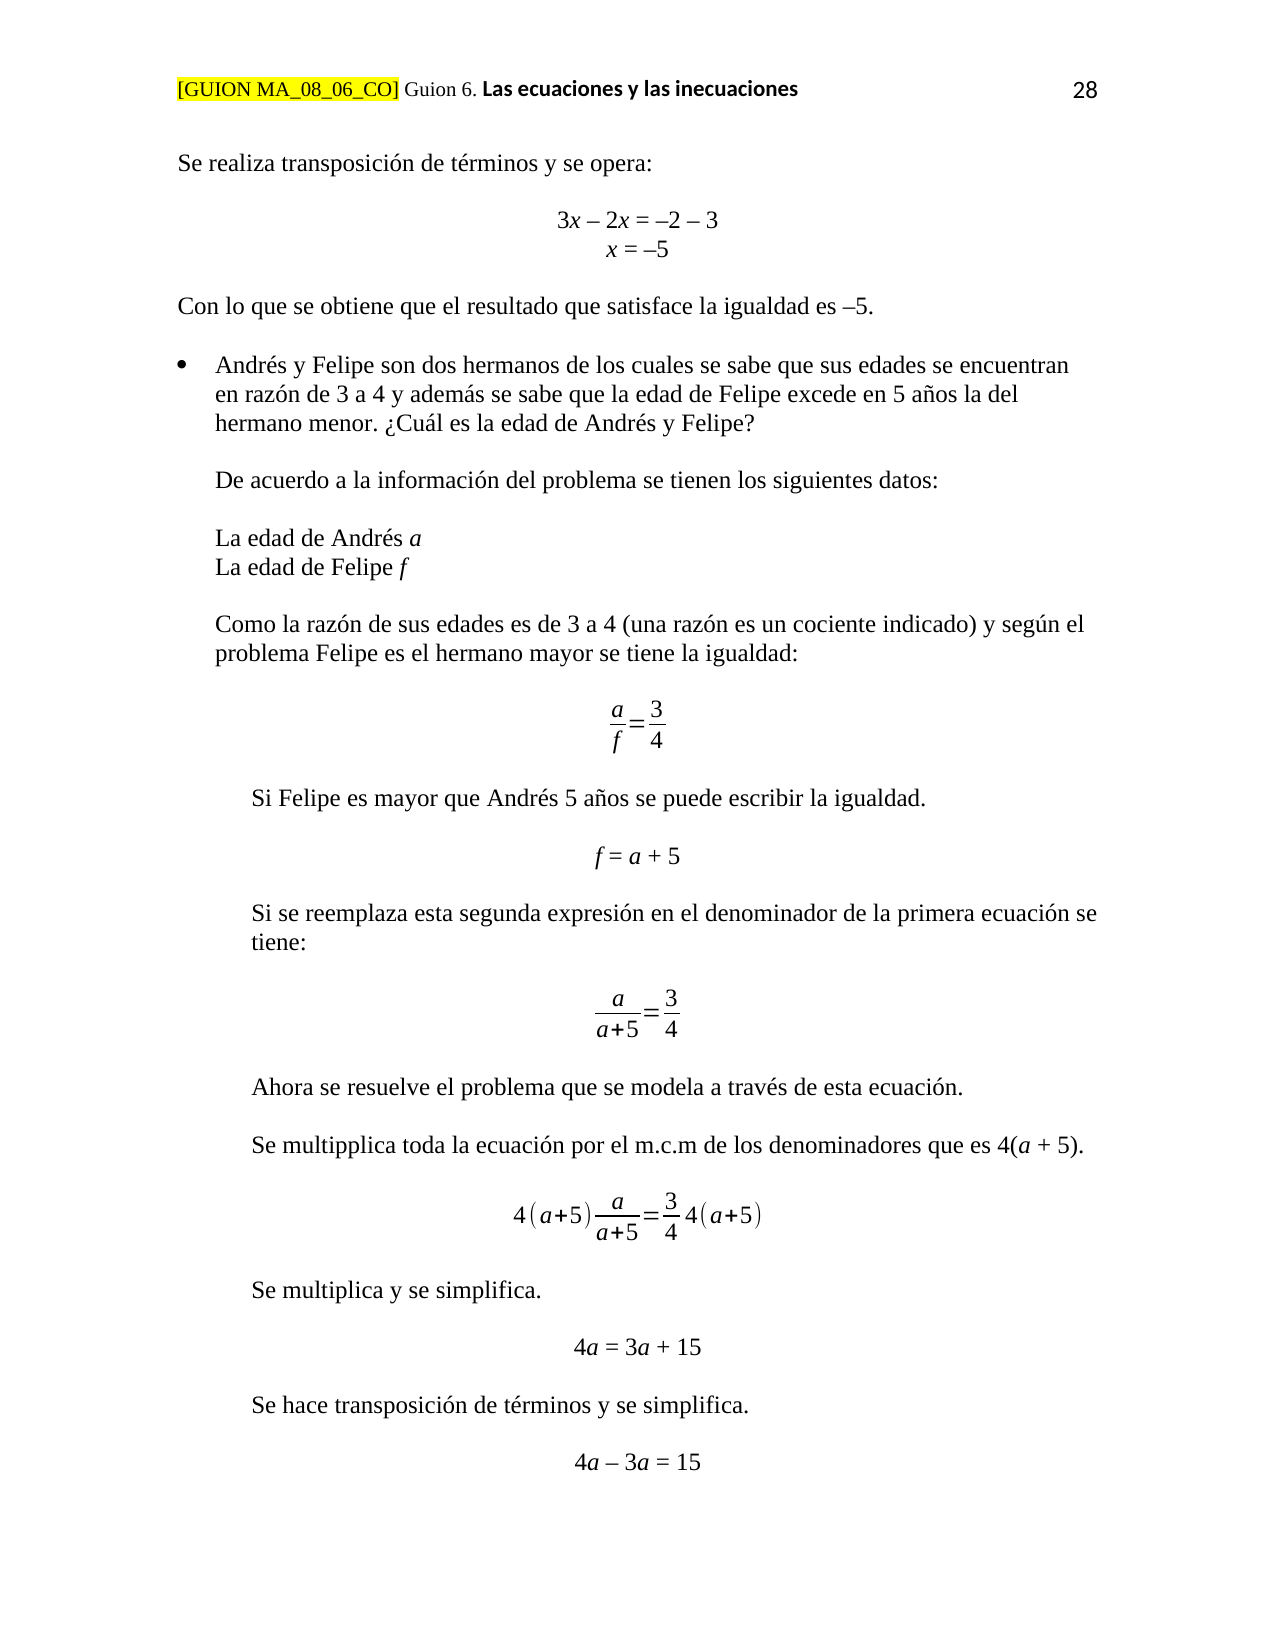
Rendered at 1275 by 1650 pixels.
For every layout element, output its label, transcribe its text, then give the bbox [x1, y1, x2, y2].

text 3x – 2x = –2 – 3 [177, 205, 1098, 234]
text De acuerdo a la información del problema se tienen los siguientes datos: [215, 466, 1098, 494]
text 4a = 3a + 15 [177, 1332, 1098, 1361]
text La edad de Andrés a [215, 523, 1098, 552]
text f = a + 5 [177, 841, 1098, 869]
text Se realiza transposición de términos y se opera: [177, 148, 1098, 176]
text Se multipplica toda la ecuación por el m.c.m de los denominadores que es 4(a + 5). [251, 1130, 1098, 1158]
text Como la razón de sus edades es de 3 a 4 (una razón es un cociente indicado) y según el problema Felipe es el hermano mayor se tiene la igualdad: [215, 609, 1098, 667]
text Si Felipe es mayor que Andrés 5 años se puede escribir la igualdad. [251, 783, 1098, 812]
text Se hace transposición de términos y se simplifica. [251, 1390, 1098, 1419]
list Andrés y Felipe son dos hermanos de los cuales se sabe que sus edades se encuentran en razón de 3 a 4 y además se sabe que la edad de Felipe excede en 5 años la del hermano menor. ¿Cuál es la edad de Andrés y Felipe? [177, 351, 1098, 437]
text Se multiplica y se simplifica. [251, 1275, 1098, 1304]
text Ahora se resuelve el problema que se modela a través de esta ecuación. [251, 1072, 1098, 1101]
text 4a – 3a = 15 [177, 1447, 1098, 1476]
text x = –5 [177, 234, 1098, 263]
text Con lo que se obtiene que el resultado que satisface la igualdad es –5. [177, 291, 1098, 320]
text La edad de Felipe f [215, 552, 1098, 581]
text Si se reemplaza esta segunda expresión en el denominador de la primera ecuación se tiene: [251, 898, 1098, 956]
